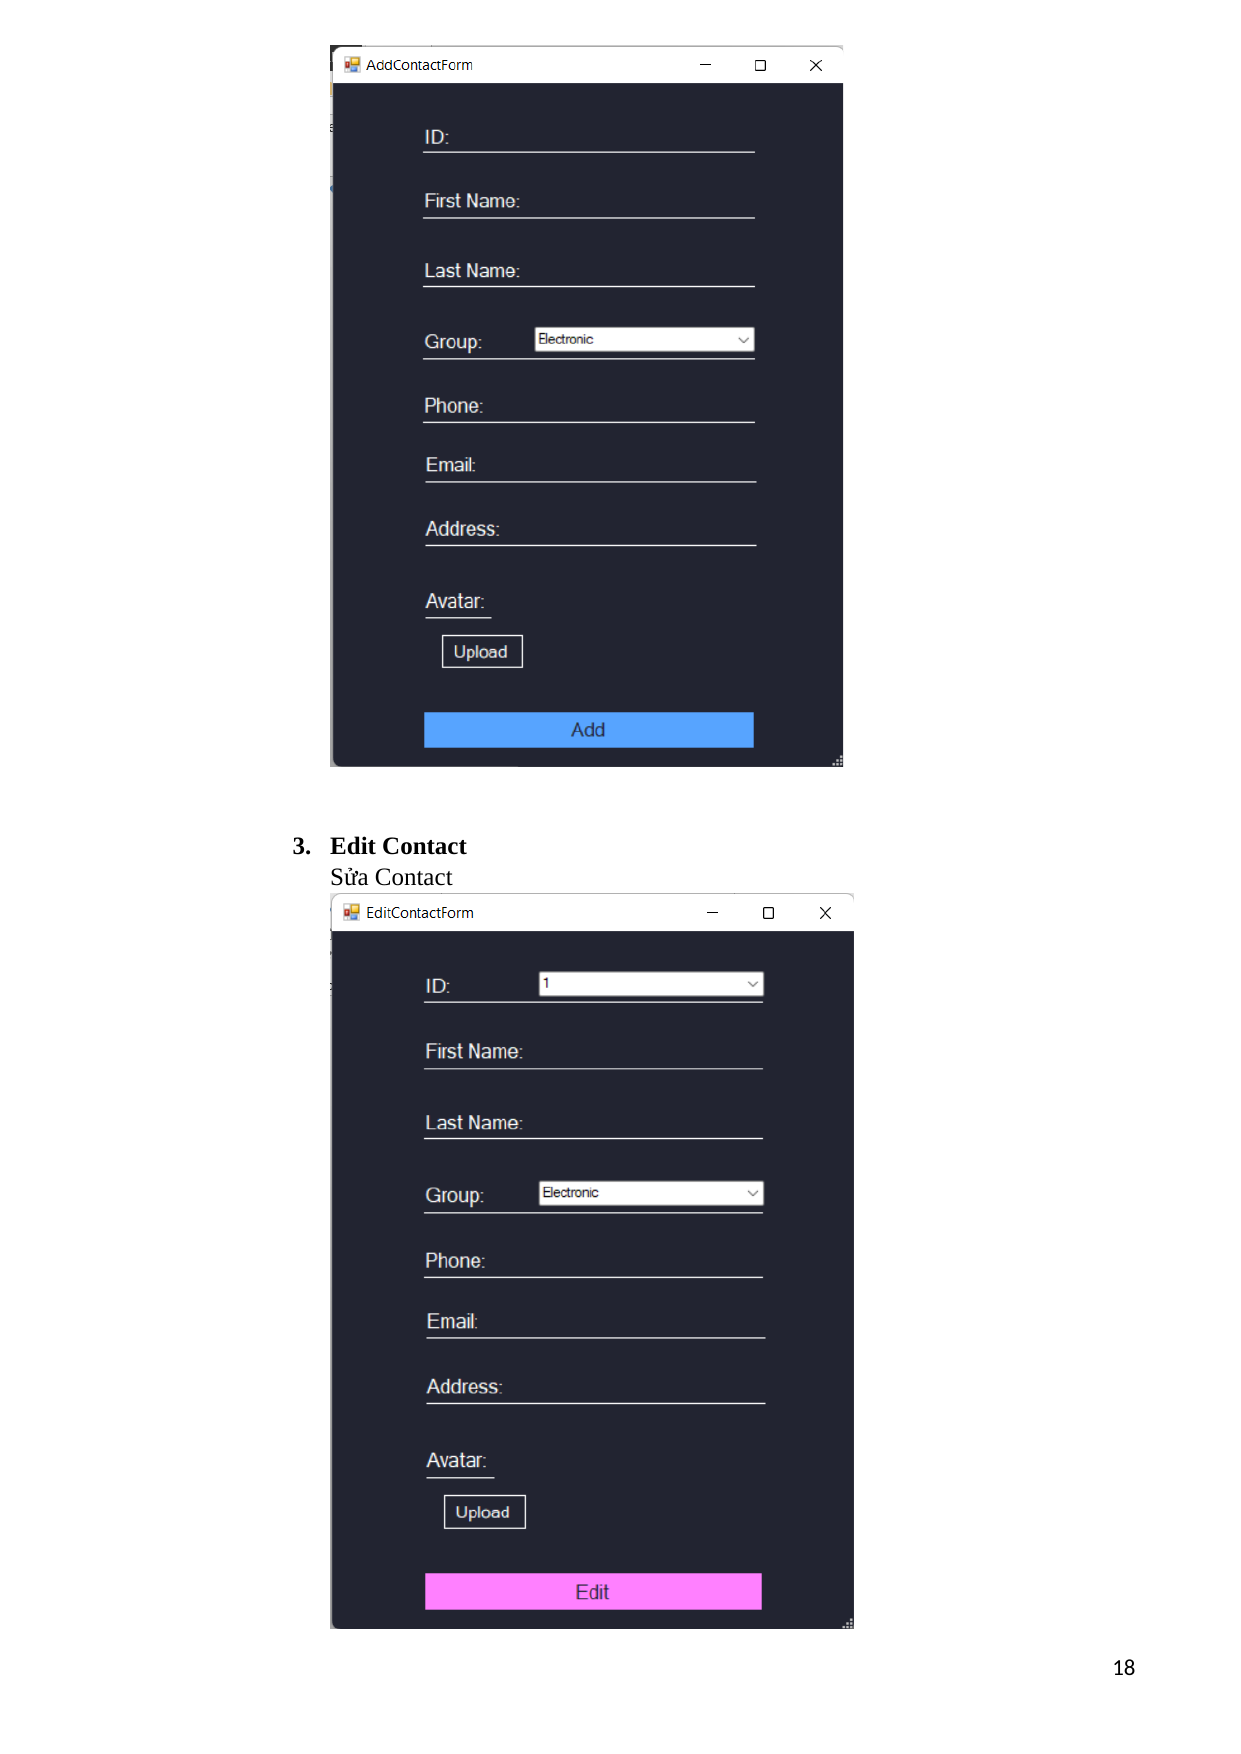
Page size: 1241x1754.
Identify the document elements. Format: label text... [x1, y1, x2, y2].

picture [330, 45, 844, 767]
list Edit Contact [292, 831, 1135, 860]
picture [330, 893, 854, 1629]
list Sửa Contact [330, 862, 1135, 891]
